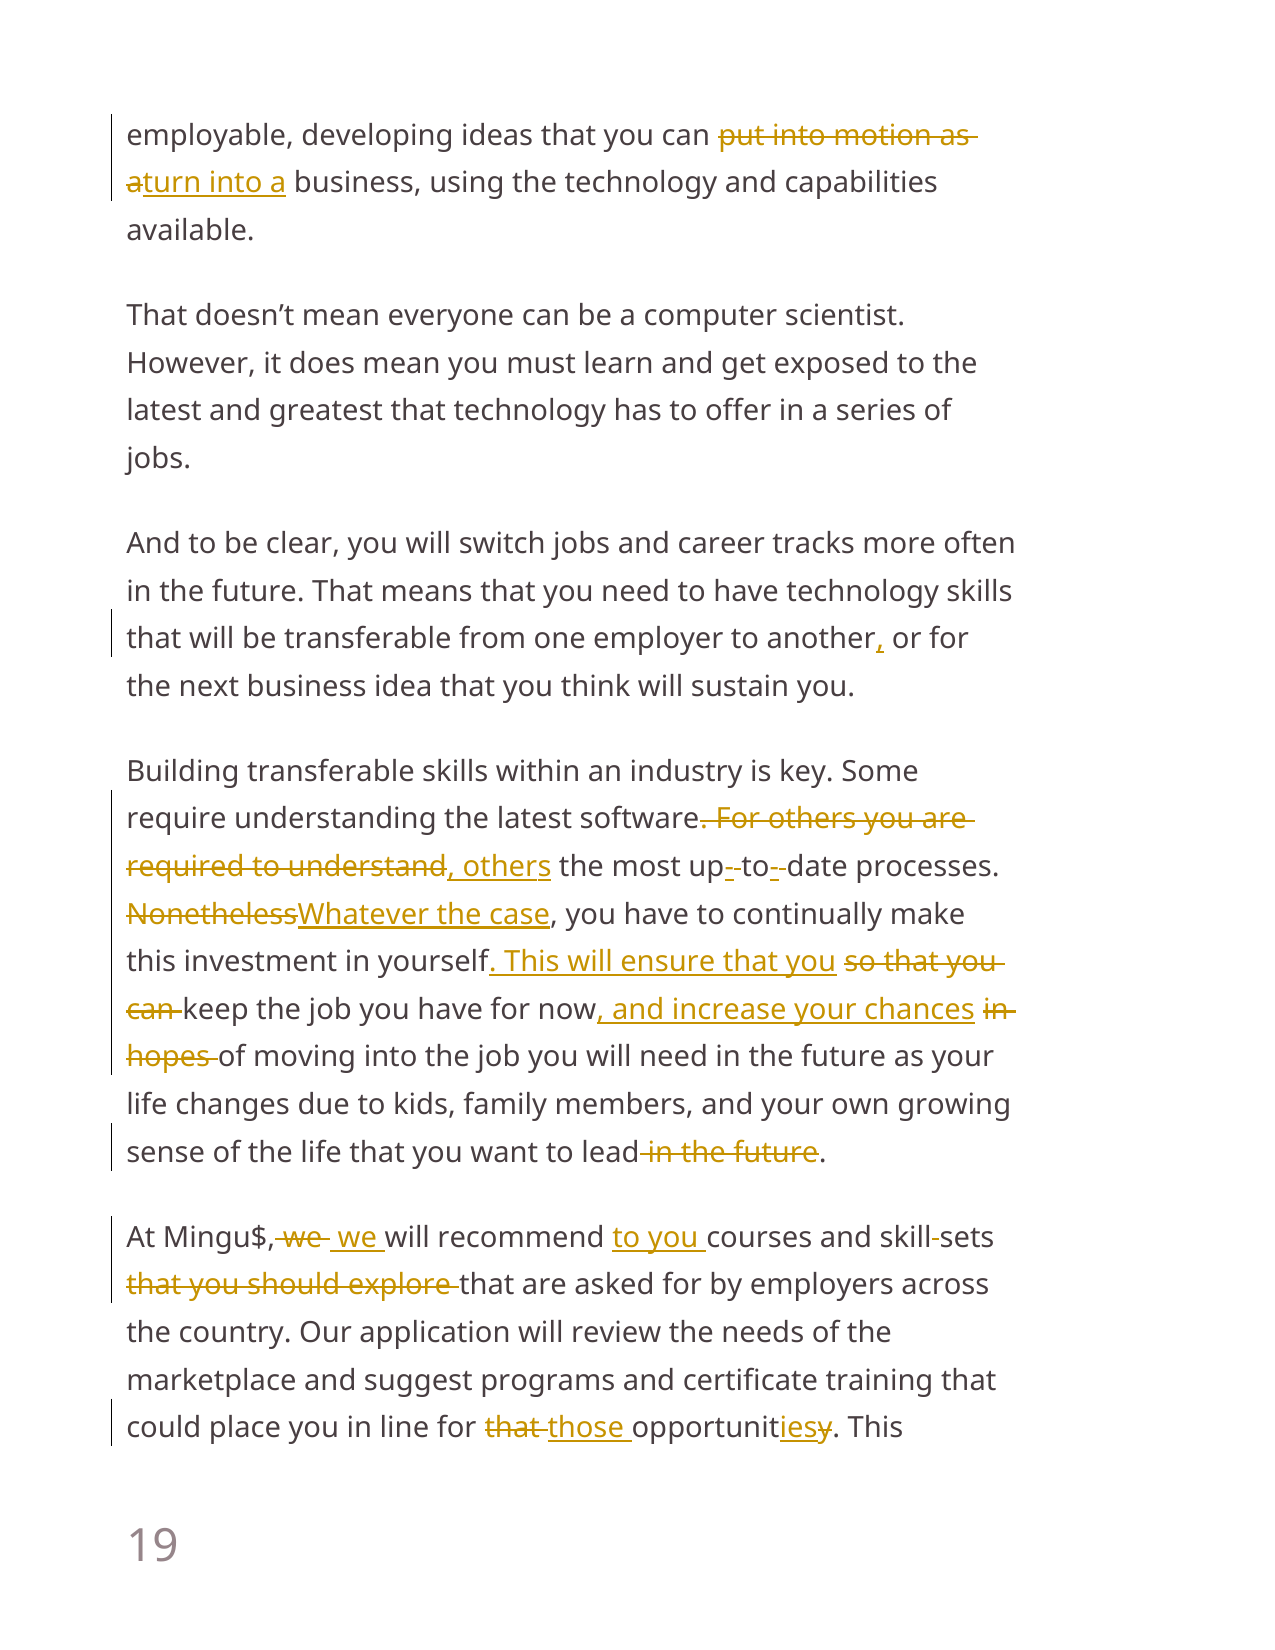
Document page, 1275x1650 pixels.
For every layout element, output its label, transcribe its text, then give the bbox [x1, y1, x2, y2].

text Building transferable skills within an industry is key. Some require understanding the latest software the most uptodate processes. , you have to continually make this investment in yourself keep the job you have for now of moving into the job you will need in the future as your life changes due to kids, family members, and your own growing sense of the life that you want to lead. [126, 750, 1020, 1171]
text And to be clear, you will switch jobs and career tracks more often in the future. That means that you need to have technology skills that will be transferable from one employer to another or for the next business idea that you think will sustain you. [126, 522, 1020, 705]
text That doesn’t mean everyone can be a computer scientist. However, it does mean you must learn and get exposed to the latest and greatest that technology has to offer in a series of jobs. [126, 294, 1020, 477]
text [126, 1216, 1020, 1446]
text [126, 114, 1020, 249]
